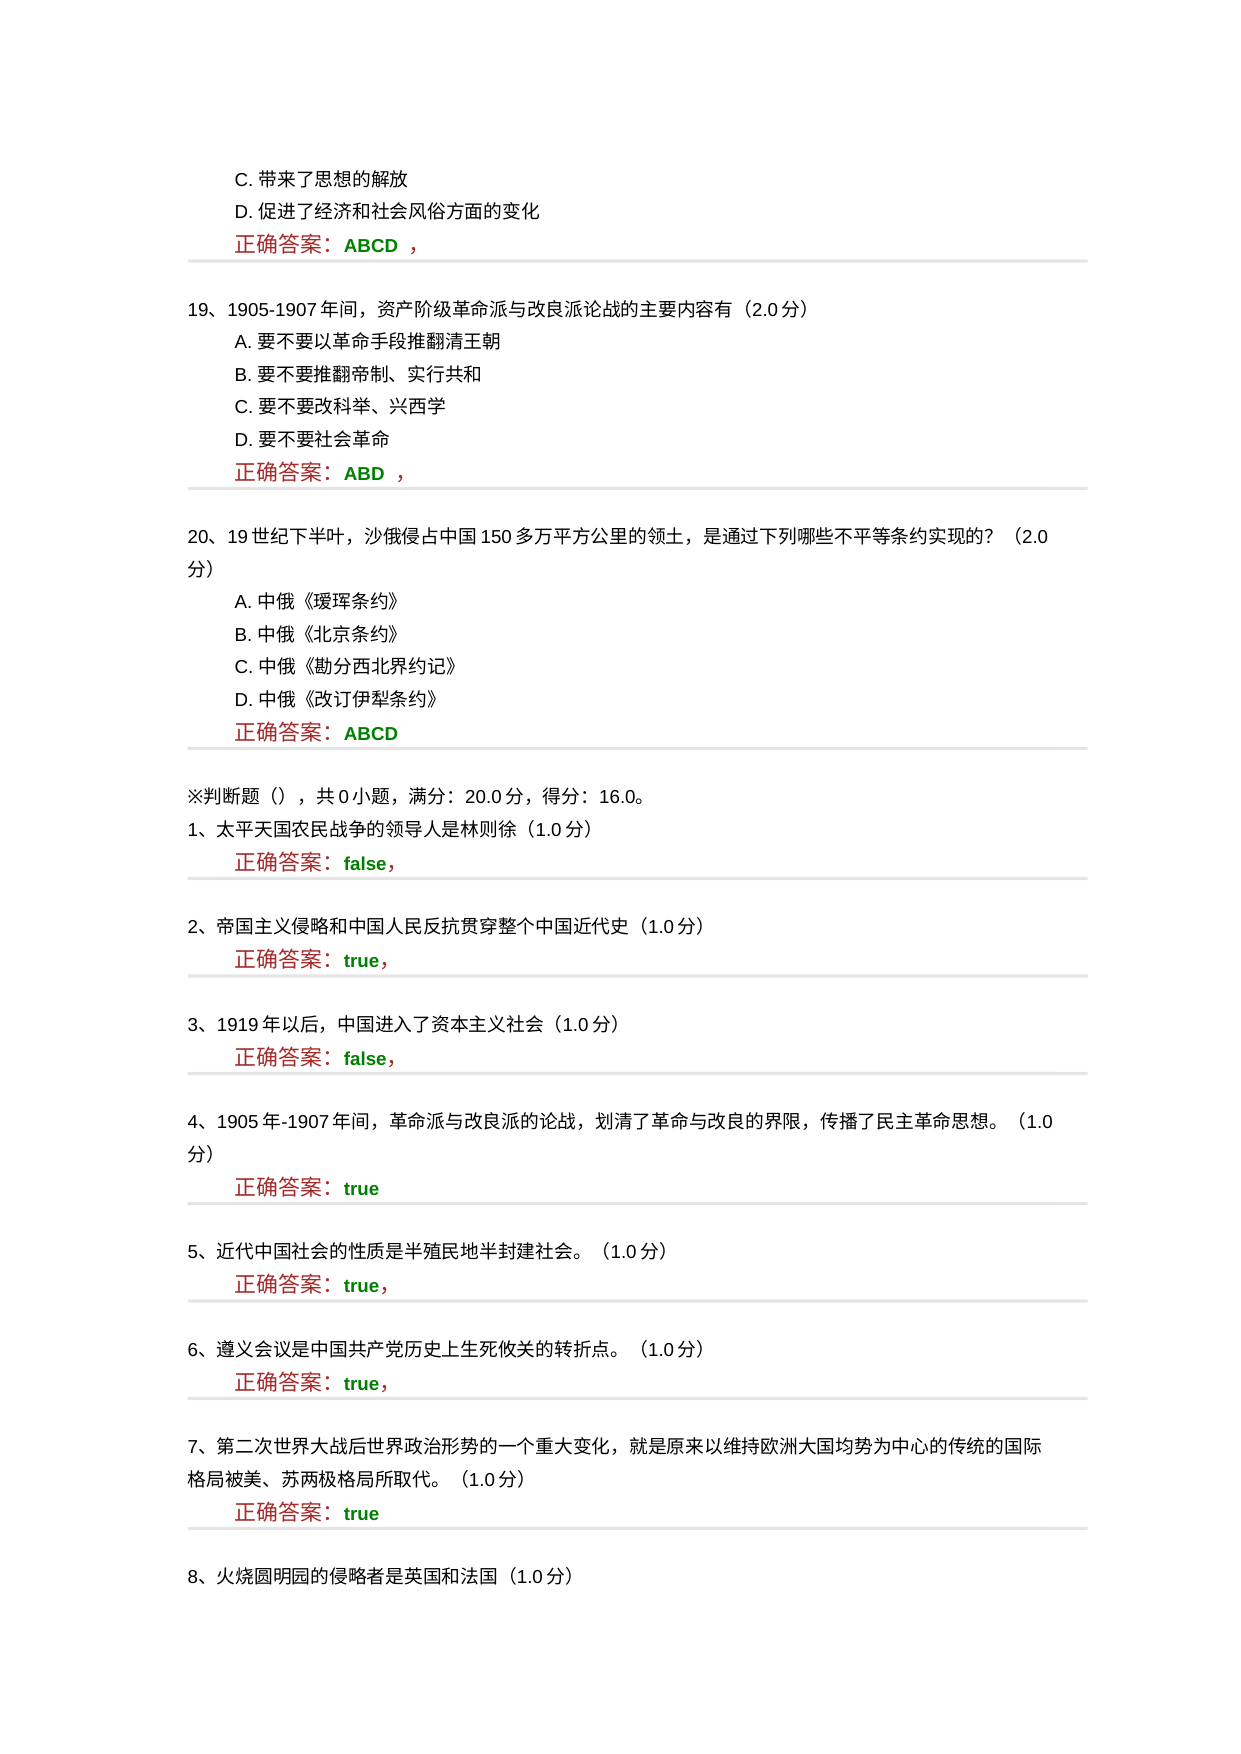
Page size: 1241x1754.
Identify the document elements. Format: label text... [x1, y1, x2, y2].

text ※判断题（），共0小题，满分：20.0分，得分：16.0。 [187, 779, 1053, 812]
text 正确答案：ABD ， [234, 454, 1053, 486]
text 8、火烧圆明园的侵略者是英国和法国（1.0分） [187, 1559, 1053, 1592]
text 正确答案：ABCD [234, 714, 1053, 746]
text 正确答案：false， [234, 844, 1053, 876]
text 正确答案：true [234, 1169, 1053, 1201]
text 4、1905年-1907年间，革命派与改良派的论战，划清了革命与改良的界限，传播了民主革命思想。（1.0分） [187, 1104, 1053, 1169]
text 正确答案：true， [234, 1267, 1053, 1299]
text A. 要不要以革命手段推翻清王朝 B. 要不要推翻帝制、实行共和 C. 要不要改科举、兴西学 D. 要不要社会革命 [234, 324, 1053, 454]
text 正确答案：ABCD ， [234, 227, 1053, 259]
text 正确答案：true， [234, 942, 1053, 974]
text 正确答案：true [234, 1494, 1053, 1526]
text 3、1919年以后，中国进入了资本主义社会（1.0分） [187, 1007, 1053, 1039]
text 2、帝国主义侵略和中国人民反抗贯穿整个中国近代史（1.0分） [187, 909, 1053, 942]
text A. 中俄《瑷珲条约》 B. 中俄《北京条约》 C. 中俄《勘分西北界约记》 D. 中俄《改订伊犁条约》 [234, 584, 1053, 714]
text 1、太平天国农民战争的领导人是林则徐（1.0分） [187, 812, 1053, 844]
text 7、第二次世界大战后世界政治形势的一个重大变化，就是原来以维持欧洲大国均势为中心的传统的国际格局被美、苏两极格局所取代。（1.0分） [187, 1429, 1053, 1494]
text 5、近代中国社会的性质是半殖民地半封建社会。（1.0分） [187, 1234, 1053, 1267]
text 正确答案：false， [234, 1039, 1053, 1071]
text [234, 162, 1053, 227]
text 正确答案：true， [234, 1364, 1053, 1396]
text 6、遵义会议是中国共产党历史上生死攸关的转折点。（1.0分） [187, 1332, 1053, 1364]
text 20、19世纪下半叶，沙俄侵占中国150多万平方公里的领土，是通过下列哪些不平等条约实现的？（2.0分） [187, 519, 1053, 584]
text 19、1905-1907年间，资产阶级革命派与改良派论战的主要内容有（2.0分） [187, 292, 1053, 324]
